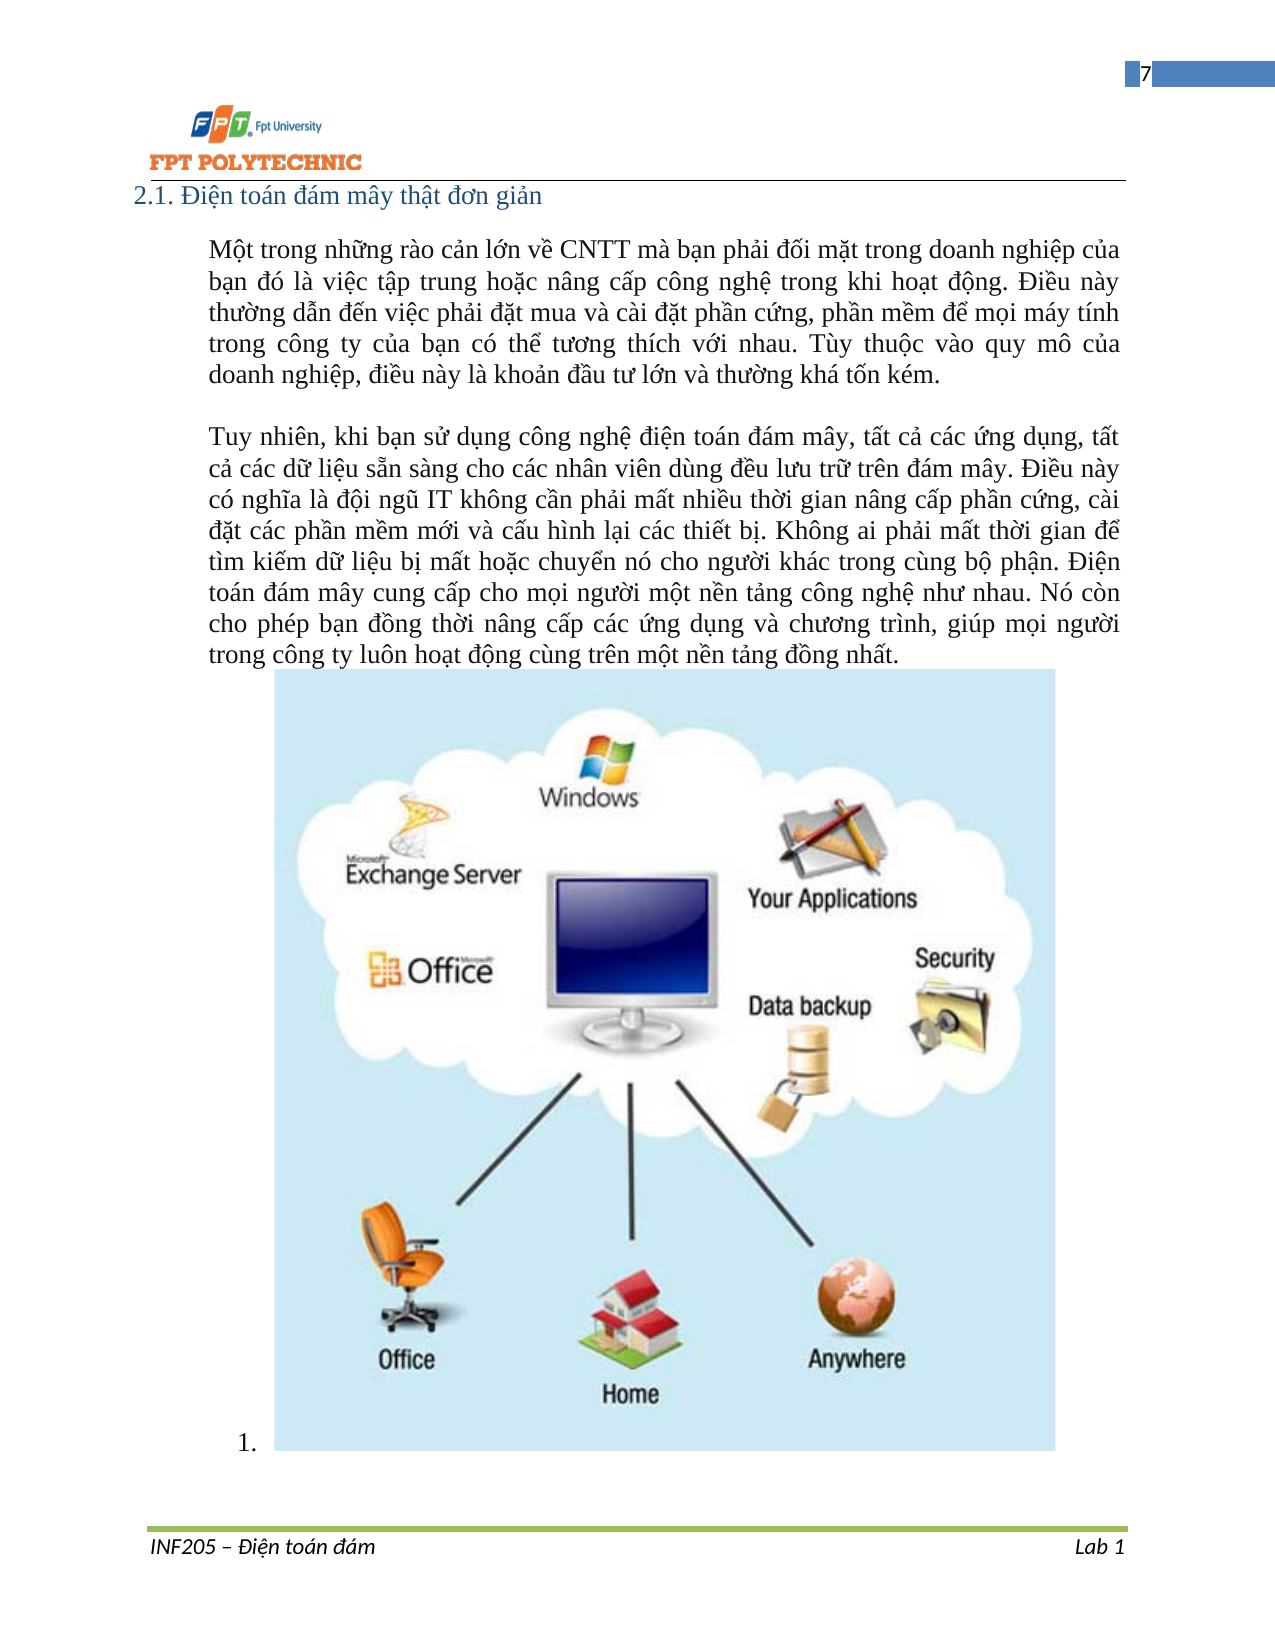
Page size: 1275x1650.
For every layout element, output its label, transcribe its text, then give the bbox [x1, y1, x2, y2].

picture [150, 105, 362, 170]
subtitle 2.1. Điện toán đám mây thật đơn giản [133, 179, 1137, 210]
picture [274, 669, 1056, 1451]
list Một trong những rào cản lớn về CNTT mà bạn phải đối mặt trong doanh nghiệp của bạn đó là việc tập trung hoặc nâng cấp công nghệ trong khi hoạt động. Điều này thường dẫn đến việc phải đặt mua và cài đặt phần cứng, phần mềm để mọi máy tính trong công ty của bạn có thể tương thích với nhau. Tùy thuộc vào quy mô của doanh nghiệp, điều này là khoản đầu tư lớn và thường khá tốn kém. [208, 234, 1121, 389]
list Tuy nhiên, khi bạn sử dụng công nghệ điện toán đám mây, tất cả các ứng dụng, tất cả các dữ liệu sẵn sàng cho các nhân viên dùng đều lưu trữ trên đám mây. Điều này có nghĩa là đội ngũ IT không cần phải mất nhiều thời gian nâng cấp phần cứng, cài đặt các phần mềm mới và cấu hình lại các thiết bị. Không ai phải mất thời gian để tìm kiếm dữ liệu bị mất hoặc chuyển nó cho người khác trong cùng bộ phận. Điện toán đám mây cung cấp cho mọi người một nền tảng công nghệ như nhau. Nó còn cho phép bạn đồng thời nâng cấp các ứng dụng và chương trình, giúp mọi người trong công ty luôn hoạt động cùng trên một nền tảng đồng nhất. [208, 421, 1121, 670]
